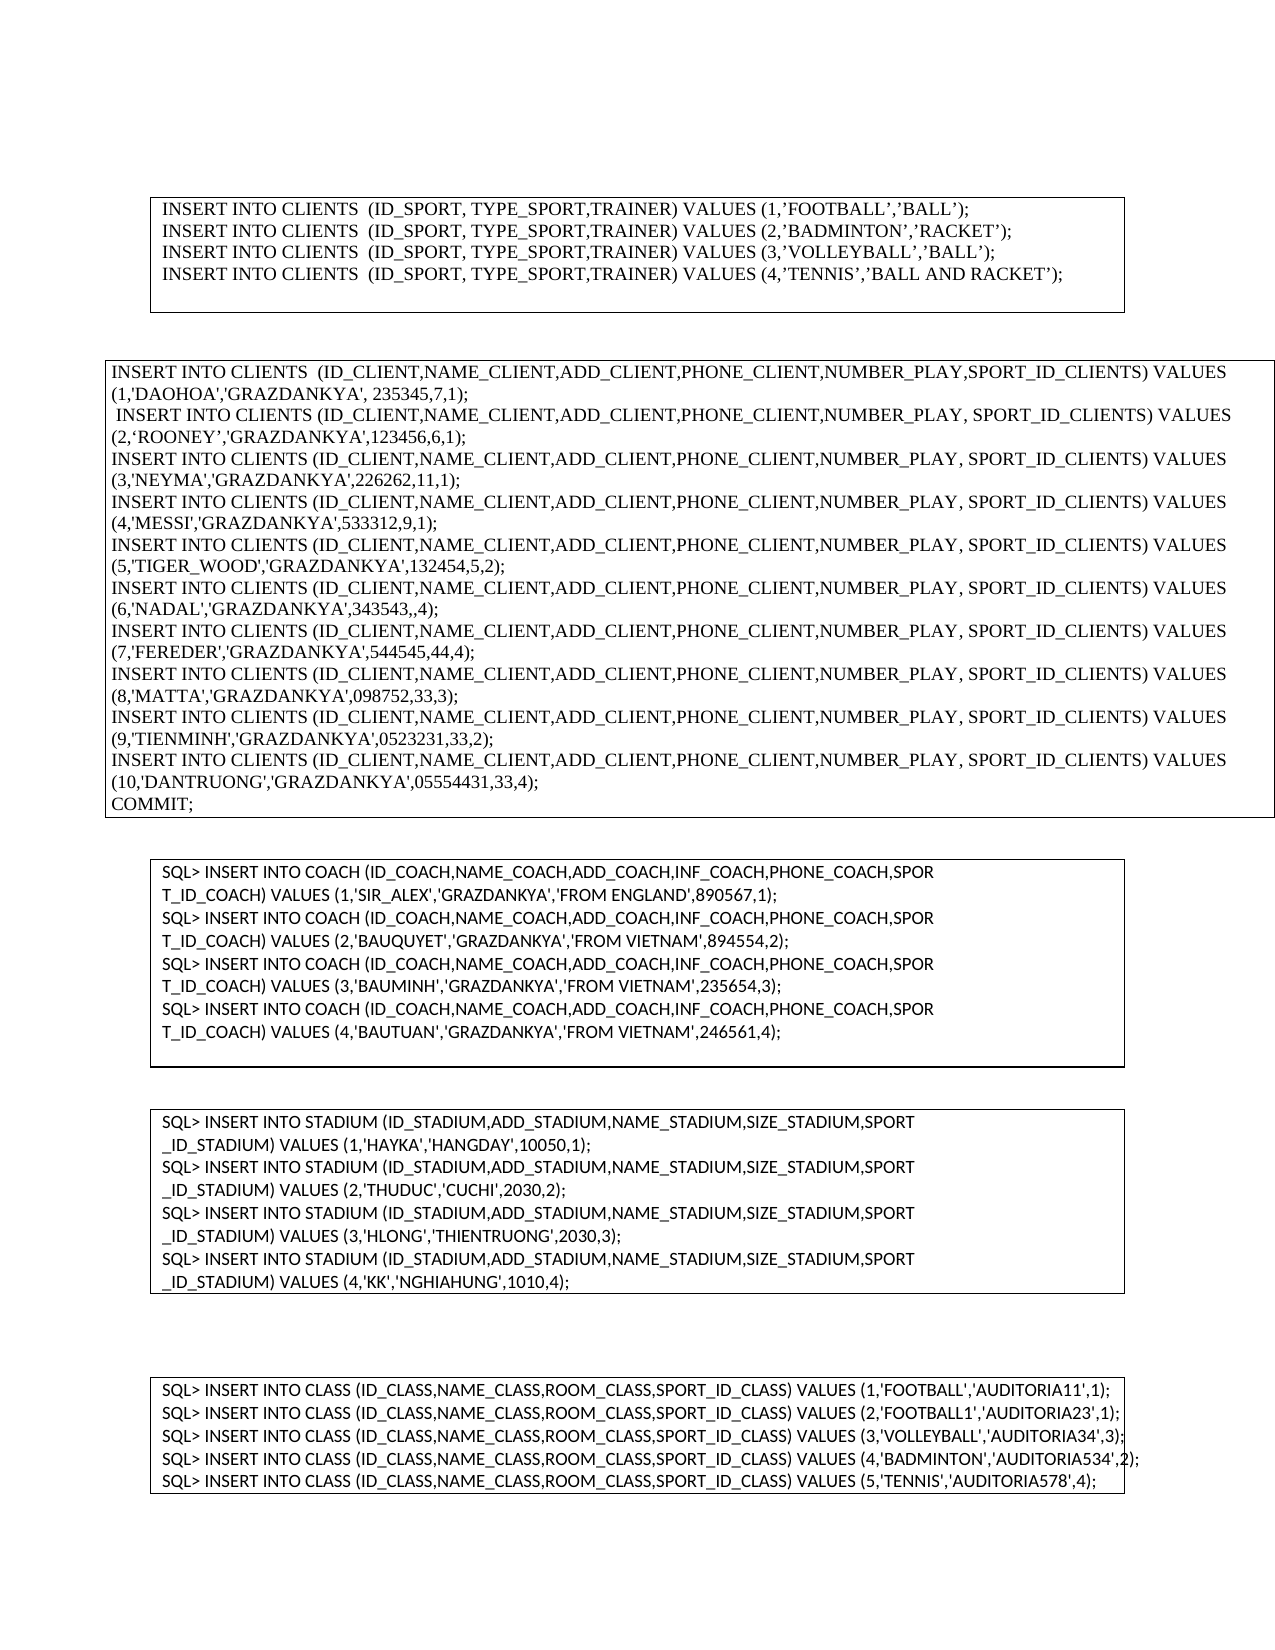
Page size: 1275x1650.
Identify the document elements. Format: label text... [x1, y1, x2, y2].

table_header SQL> INSERT INTO STADIUM (ID_STADIUM,ADD_STADIUM,NAME_STADIUM,SIZE_STADIUM,SPORT _ID_STADIUM) VALUES (1,'HAYKA','HANGDAY',10050,1); SQL> INSERT INTO STADIUM (ID_STADIUM,ADD_STADIUM,NAME_STADIUM,SIZE_STADIUM,SPORT _ID_STADIUM) VALUES (2,'THUDUC','CUCHI',2030,2); SQL> INSERT INTO STADIUM (ID_STADIUM,ADD_STADIUM,NAME_STADIUM,SIZE_STADIUM,SPORT _ID_STADIUM) VALUES (3,'HLONG','THIENTRUONG',2030,3); SQL> INSERT INTO STADIUM (ID_STADIUM,ADD_STADIUM,NAME_STADIUM,SIZE_STADIUM,SPORT _ID_STADIUM) VALUES (4,'KK','NGHIAHUNG',1010,4); [151, 1110, 1124, 1293]
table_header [151, 1378, 1124, 1492]
table_header INSERT INTO CLIENTS (ID_CLIENT,NAME_CLIENT,ADD_CLIENT,PHONE_CLIENT,NUMBER_PLAY,SPORT_ID_CLIENTS) VALUES (1,'DAOHOA','GRAZDANKYA', 235345,7,1); INSERT INTO CLIENTS (ID_CLIENT,NAME_CLIENT,ADD_CLIENT,PHONE_CLIENT,NUMBER_PLAY, SPORT_ID_CLIENTS) VALUES (2,‘ROONEY’,'GRAZDANKYA',123456,6,1); INSERT INTO CLIENTS (ID_CLIENT,NAME_CLIENT,ADD_CLIENT,PHONE_CLIENT,NUMBER_PLAY, SPORT_ID_CLIENTS) VALUES (3,'NEYMA','GRAZDANKYA',226262,11,1); INSERT INTO CLIENTS (ID_CLIENT,NAME_CLIENT,ADD_CLIENT,PHONE_CLIENT,NUMBER_PLAY, SPORT_ID_CLIENTS) VALUES (4,'MESSI','GRAZDANKYA',533312,9,1); INSERT INTO CLIENTS (ID_CLIENT,NAME_CLIENT,ADD_CLIENT,PHONE_CLIENT,NUMBER_PLAY, SPORT_ID_CLIENTS) VALUES (5,'TIGER_WOOD','GRAZDANKYA',132454,5,2); INSERT INTO CLIENTS (ID_CLIENT,NAME_CLIENT,ADD_CLIENT,PHONE_CLIENT,NUMBER_PLAY, SPORT_ID_CLIENTS) VALUES (6,'NADAL','GRAZDANKYA',343543,,4); INSERT INTO CLIENTS (ID_CLIENT,NAME_CLIENT,ADD_CLIENT,PHONE_CLIENT,NUMBER_PLAY, SPORT_ID_CLIENTS) VALUES (7,'FEREDER','GRAZDANKYA',544545,44,4); INSERT INTO CLIENTS (ID_CLIENT,NAME_CLIENT,ADD_CLIENT,PHONE_CLIENT,NUMBER_PLAY, SPORT_ID_CLIENTS) VALUES (8,'MATTA','GRAZDANKYA',098752,33,3); INSERT INTO CLIENTS (ID_CLIENT,NAME_CLIENT,ADD_CLIENT,PHONE_CLIENT,NUMBER_PLAY, SPORT_ID_CLIENTS) VALUES (9,'TIENMINH','GRAZDANKYA',0523231,33,2); INSERT INTO CLIENTS (ID_CLIENT,NAME_CLIENT,ADD_CLIENT,PHONE_CLIENT,NUMBER_PLAY, SPORT_ID_CLIENTS) VALUES (10,'DANTRUONG','GRAZDANKYA',05554431,33,4); COMMIT; [106, 361, 1274, 817]
table_header INSERT INTO CLIENTS (ID_SPORT, TYPE_SPORT,TRAINER) VALUES (1,’FOOTBALL’,’BALL’); INSERT INTO CLIENTS (ID_SPORT, TYPE_SPORT,TRAINER) VALUES (2,’BADMINTON’,’RACKET’); INSERT INTO CLIENTS (ID_SPORT, TYPE_SPORT,TRAINER) VALUES (3,’VOLLEYBALL’,’BALL’); INSERT INTO CLIENTS (ID_SPORT, TYPE_SPORT,TRAINER) VALUES (4,’TENNIS’,’BALL AND RACKET’); [151, 198, 1124, 312]
table_header SQL> INSERT INTO COACH (ID_COACH,NAME_COACH,ADD_COACH,INF_COACH,PHONE_COACH,SPOR T_ID_COACH) VALUES (1,'SIR_ALEX','GRAZDANKYA','FROM ENGLAND',890567,1); SQL> INSERT INTO COACH (ID_COACH,NAME_COACH,ADD_COACH,INF_COACH,PHONE_COACH,SPOR T_ID_COACH) VALUES (2,'BAUQUYET','GRAZDANKYA','FROM VIETNAM',894554,2); SQL> INSERT INTO COACH (ID_COACH,NAME_COACH,ADD_COACH,INF_COACH,PHONE_COACH,SPOR T_ID_COACH) VALUES (3,'BAUMINH','GRAZDANKYA','FROM VIETNAM',235654,3); SQL> INSERT INTO COACH (ID_COACH,NAME_COACH,ADD_COACH,INF_COACH,PHONE_COACH,SPOR T_ID_COACH) VALUES (4,'BAUTUAN','GRAZDANKYA','FROM VIETNAM',246561,4); [151, 860, 1124, 1066]
